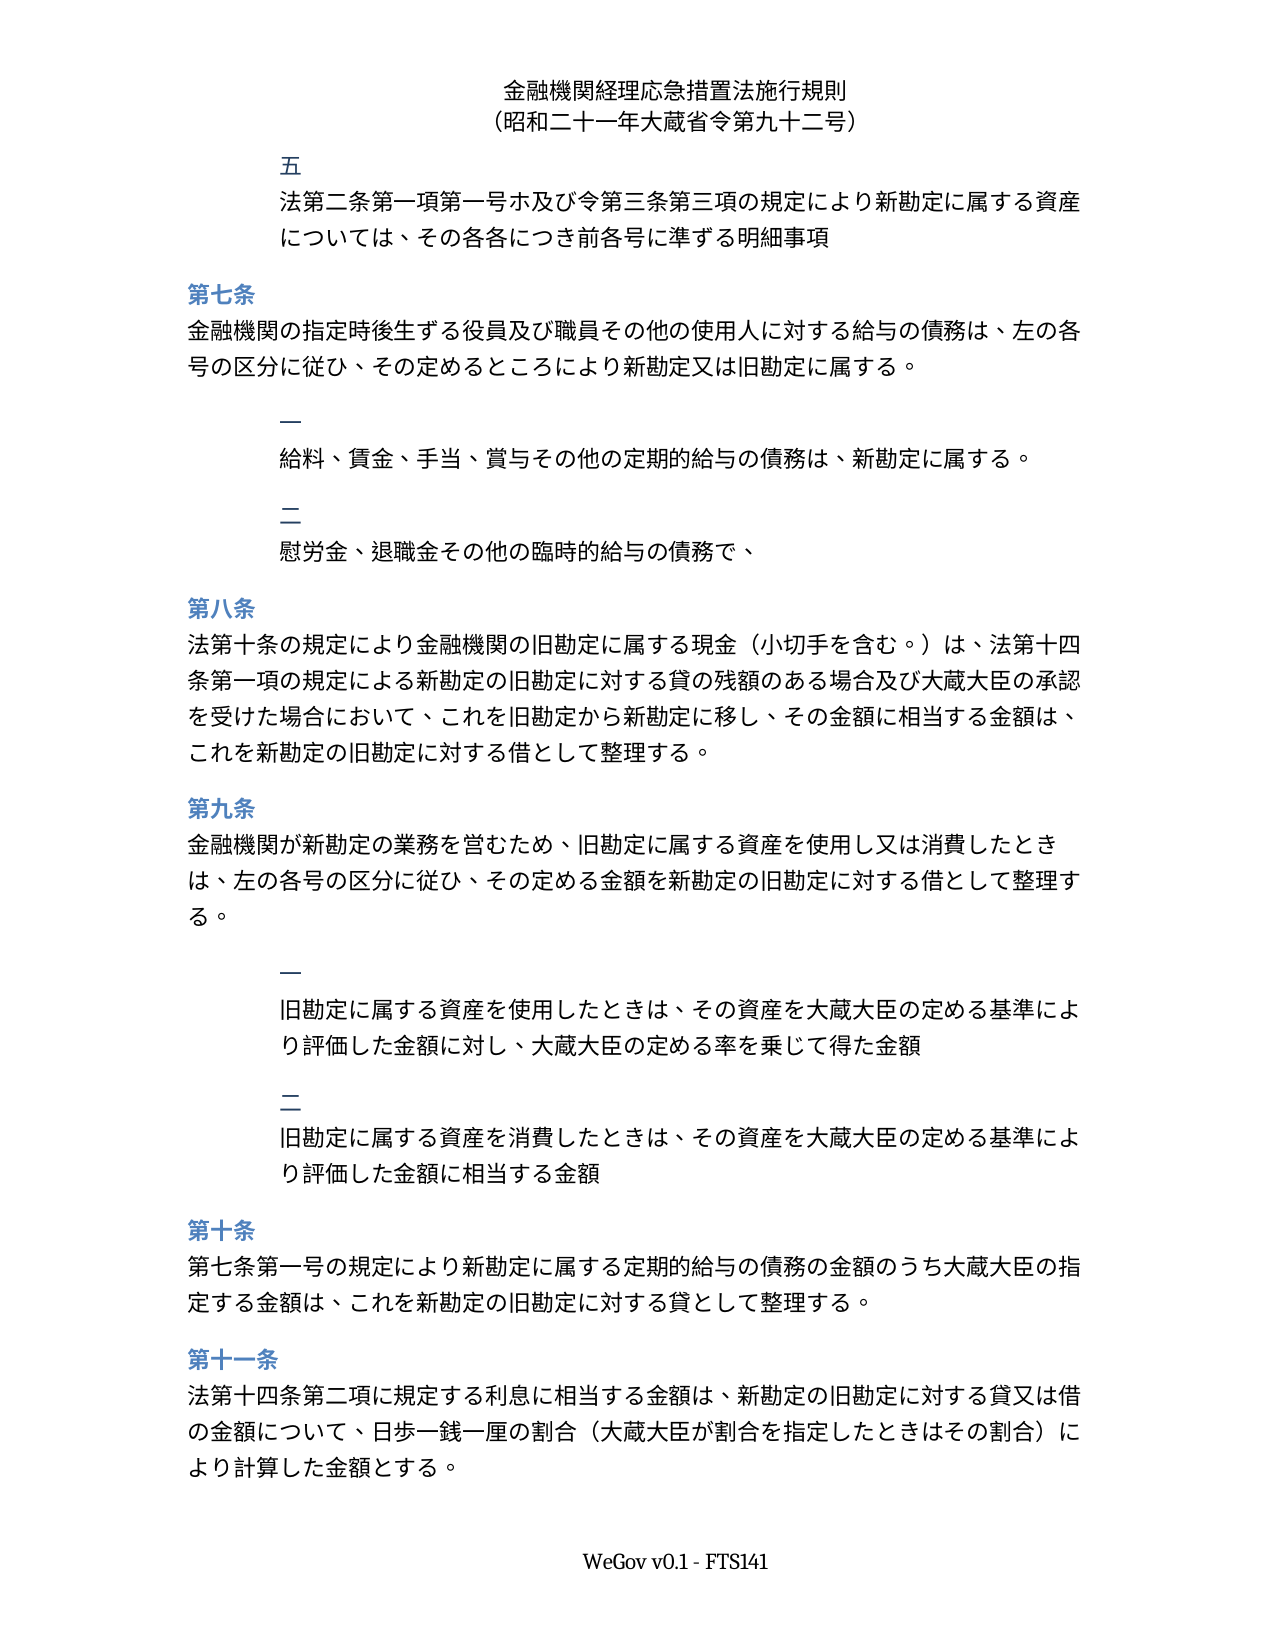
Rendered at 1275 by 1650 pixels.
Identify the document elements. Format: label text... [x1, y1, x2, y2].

subtitle 第九条 [187, 793, 1087, 824]
subtitle 第十条 [187, 1215, 1087, 1246]
text 法第十条の規定により金融機関の旧勘定に属する現金（小切手を含む。）は、法第十四条第一項の規定による新勘定の旧勘定に対する貸の残額のある場合及び大蔵大臣の承認を受けた場合において、これを旧勘定から新勘定に移し、その金額に相当する金額は、これを新勘定の旧勘定に対する借として整理する。 [187, 629, 1087, 768]
subtitle 一 [279, 407, 1087, 438]
text 慰労金、退職金その他の臨時的給与の債務で、 [279, 536, 1087, 567]
subtitle 二 [279, 1086, 1087, 1118]
subtitle 五 [279, 150, 1087, 181]
text 旧勘定に属する資産を消費したときは、その資産を大蔵大臣の定める基準により評価した金額に相当する金額 [279, 1122, 1087, 1189]
text 金融機関の指定時後生ずる役員及び職員その他の使用人に対する給与の債務は、左の各号の区分に従ひ、その定めるところにより新勘定又は旧勘定に属する。 [187, 314, 1087, 382]
text 旧勘定に属する資産を使用したときは、その資産を大蔵大臣の定める基準により評価した金額に対し、大蔵大臣の定める率を乗じて得た金額 [279, 994, 1087, 1061]
text 金融機関が新勘定の業務を営むため、旧勘定に属する資産を使用し又は消費したときは、左の各号の区分に従ひ、その定める金額を新勘定の旧勘定に対する借として整理する。 [187, 829, 1087, 932]
text 給料、賃金、手当、賞与その他の定期的給与の債務は、新勘定に属する。 [279, 443, 1087, 474]
subtitle 第七条 [187, 279, 1087, 310]
text 法第十四条第二項に規定する利息に相当する金額は、新勘定の旧勘定に対する貸又は借の金額について、日歩一銭一厘の割合（大蔵大臣が割合を指定したときはその割合）により計算した金額とする。 [187, 1380, 1087, 1483]
subtitle 第八条 [187, 593, 1087, 624]
subtitle 第十一条 [187, 1344, 1087, 1375]
text 第七条第一号の規定により新勘定に属する定期的給与の債務の金額のうち大蔵大臣の指定する金額は、これを新勘定の旧勘定に対する貸として整理する。 [187, 1251, 1087, 1318]
subtitle 二 [279, 500, 1087, 531]
text 法第二条第一項第一号ホ及び令第三条第三項の規定により新勘定に属する資産については、その各各につき前各号に準ずる明細事項 [279, 186, 1087, 253]
subtitle 一 [279, 958, 1087, 989]
